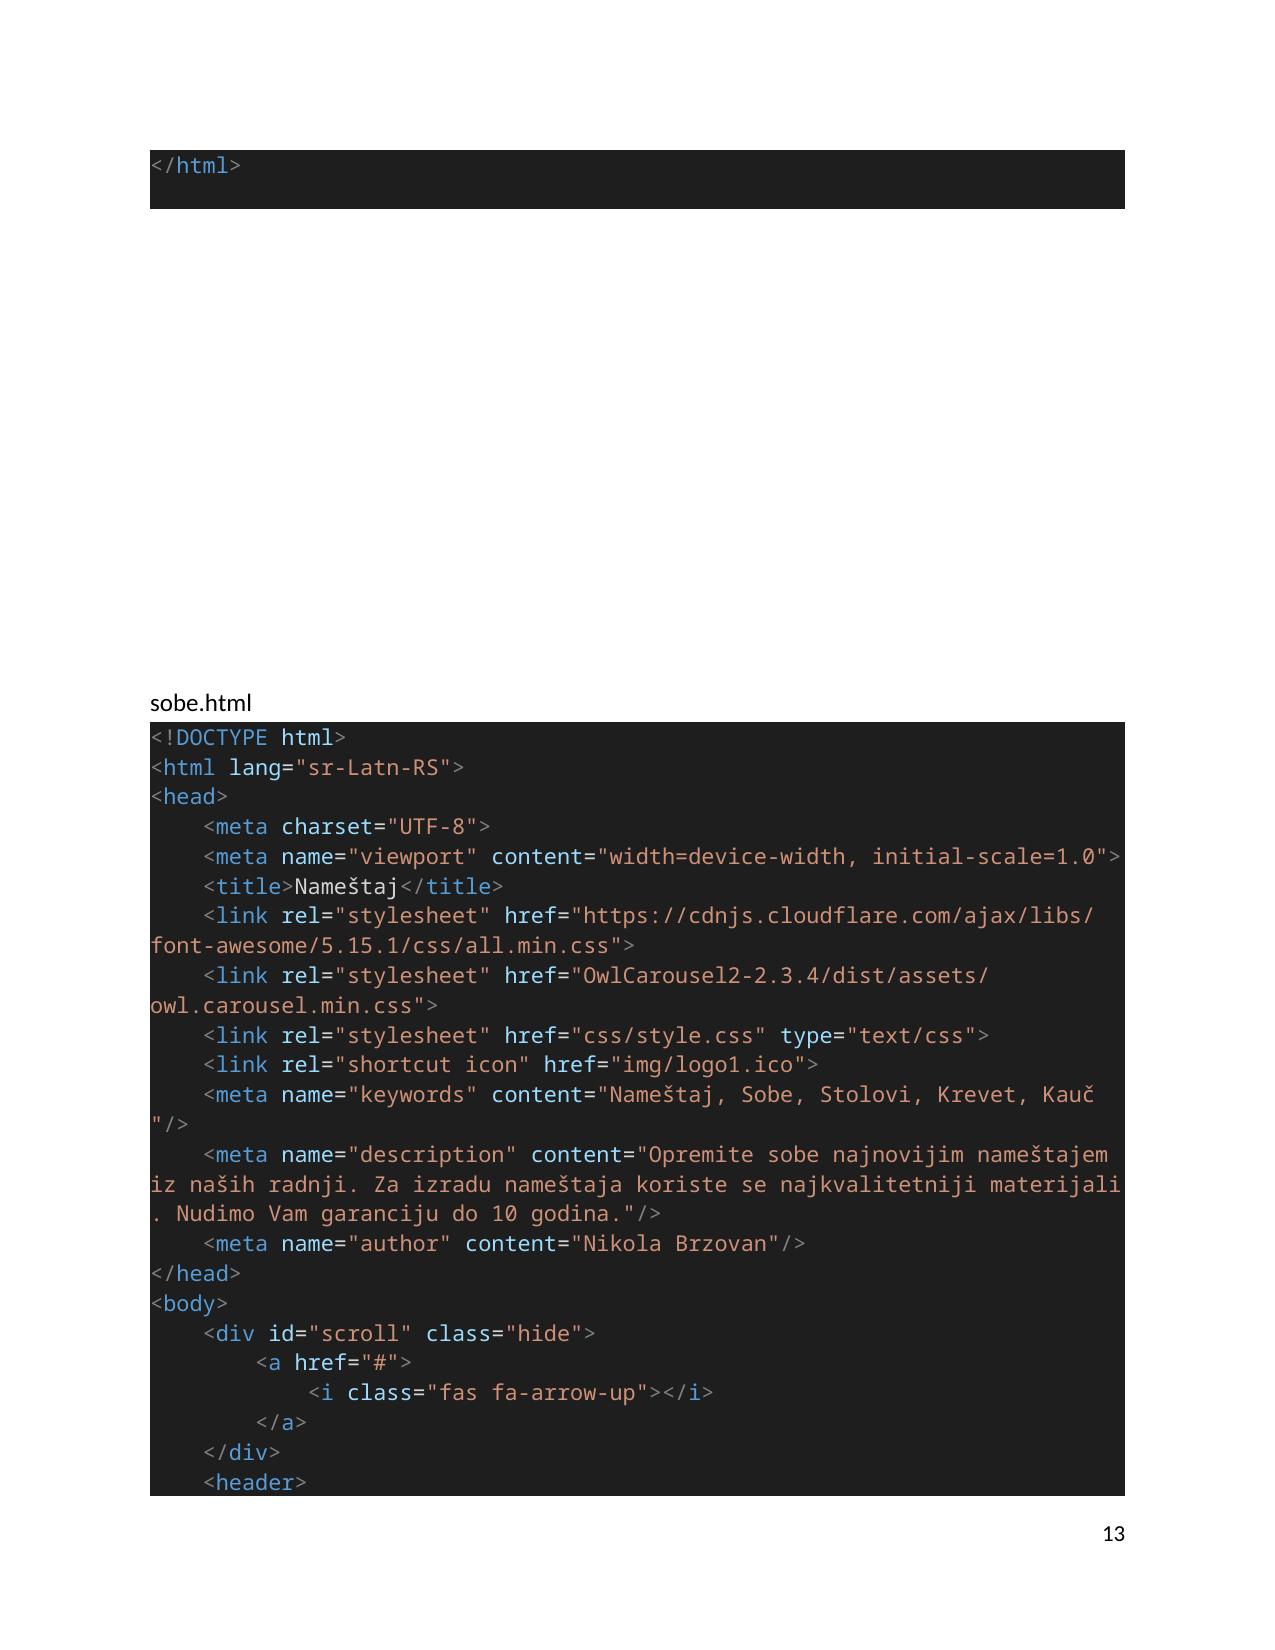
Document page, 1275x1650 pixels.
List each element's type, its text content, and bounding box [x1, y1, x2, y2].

subtitle sobe.html [150, 687, 1125, 717]
text </head> [150, 1258, 1125, 1288]
text <head> [150, 781, 1125, 811]
text <meta charset="UTF-8"> [150, 811, 1125, 841]
text <i class="fas fa-arrow-up"></i> [150, 1377, 1125, 1407]
text </html> [150, 150, 1125, 180]
text <header> [150, 1467, 1125, 1496]
text <meta name="description" content="Opremite sobe najnovijim nameštajem iz naših radnji. Za izradu nameštaja koriste se najkvalitetniji materijali. Nudimo Vam garanciju do 10 godina."/> [150, 1139, 1125, 1228]
text <link rel="stylesheet" href="OwlCarousel2-2.3.4/dist/assets/owl.carousel.min.css"> [150, 960, 1125, 1020]
text </a> [150, 1407, 1125, 1437]
text <body> [150, 1288, 1125, 1318]
text <!DOCTYPE html> [150, 722, 1125, 752]
text <meta name="author" content="Nikola Brzovan"/> [150, 1228, 1125, 1258]
text <a href="#"> [150, 1347, 1125, 1377]
text <link rel="stylesheet" href="css/style.css" type="text/css"> [150, 1020, 1125, 1049]
text </div> [150, 1437, 1125, 1467]
text <link rel="stylesheet" href="https://cdnjs.cloudflare.com/ajax/libs/font-awesome/5.15.1/css/all.min.css"> [150, 901, 1125, 960]
text <div id="scroll" class="hide"> [150, 1318, 1125, 1347]
text <html lang="sr-Latn-RS"> [150, 752, 1125, 781]
text <link rel="shortcut icon" href="img/logo1.ico"> [150, 1049, 1125, 1079]
text <meta name="viewport" content="width=device-width, initial-scale=1.0"> [150, 841, 1125, 871]
text <meta name="keywords" content="Nameštaj, Sobe, Stolovi, Krevet, Kauč"/> [150, 1079, 1125, 1139]
text <title>Nameštaj</title> [150, 871, 1125, 901]
